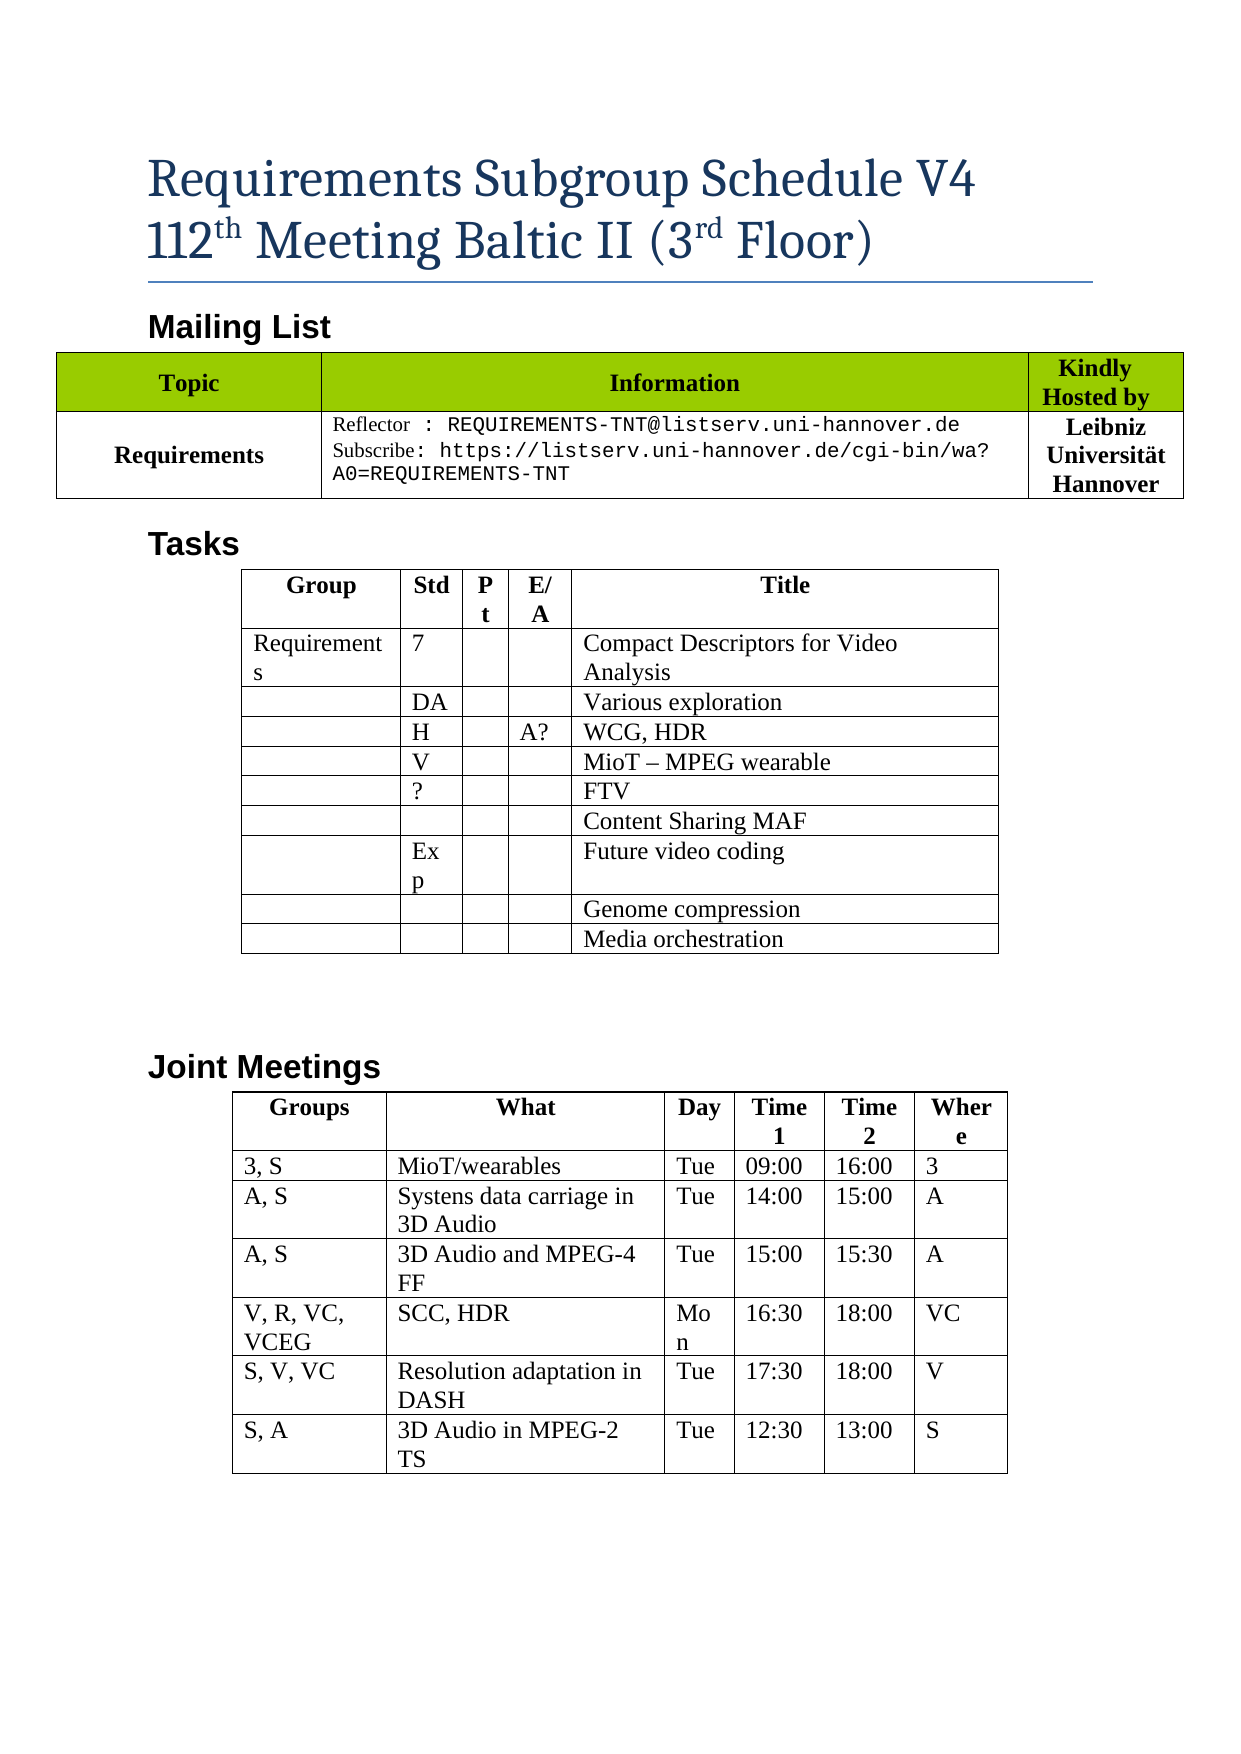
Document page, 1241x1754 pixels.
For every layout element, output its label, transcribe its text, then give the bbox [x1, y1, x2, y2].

table_cell Mon [665, 1298, 734, 1355]
table_cell MioT – MPEG wearable [572, 747, 998, 775]
table_cell Requirements [57, 412, 321, 498]
table_cell Tue [665, 1151, 734, 1180]
table_cell [463, 747, 508, 775]
table_header Group [242, 570, 400, 627]
table_cell S, V, VC [233, 1356, 386, 1414]
table_cell 18:00 [825, 1298, 914, 1355]
table_cell Resolution adaptation in DASH [387, 1356, 664, 1414]
table_cell A, S [233, 1181, 386, 1238]
table_cell 14:00 [735, 1181, 824, 1238]
table_cell A? [509, 717, 571, 746]
table_header Topic [57, 353, 321, 411]
table_cell Genome compression [572, 895, 998, 923]
table_cell [463, 776, 508, 805]
table_cell [242, 687, 400, 716]
table_cell FTV [572, 776, 998, 805]
table_cell S [915, 1415, 1007, 1472]
table_cell 09:00 [735, 1151, 824, 1180]
table_cell [463, 629, 508, 686]
table_cell WCG, HDR [572, 717, 998, 746]
table_cell [509, 836, 571, 893]
table_cell Tue [665, 1239, 734, 1297]
table_cell [509, 687, 571, 716]
table_cell Compact Descriptors for Video Analysis [572, 629, 998, 686]
table_cell [401, 924, 462, 953]
table_cell [242, 747, 400, 775]
table_cell [242, 924, 400, 953]
table_cell A [915, 1239, 1007, 1297]
table_cell V [401, 747, 462, 775]
subtitle Joint Meetings [148, 1047, 1093, 1085]
table_cell Reflector : REQUIREMENTS-TNT@listserv.uni-hannover.de Subscribe: https://listserv.uni-hannover.de/cgi-bin/wa?A0=REQUIREMENTS-TNT [322, 412, 1028, 498]
table_cell 17:30 [735, 1356, 824, 1414]
table_cell [242, 895, 400, 923]
table_cell 16:00 [825, 1151, 914, 1180]
table_cell 3D Audio in MPEG-2 TS [387, 1415, 664, 1472]
table_cell [463, 895, 508, 923]
table_cell MioT/wearables [387, 1151, 664, 1180]
table_cell VC [915, 1298, 1007, 1355]
table_cell 18:00 [825, 1356, 914, 1414]
table_cell [242, 717, 400, 746]
table_header Std [401, 570, 462, 627]
table_cell Leibniz Universität Hannover [1029, 412, 1183, 498]
table_cell Content Sharing MAF [572, 806, 998, 835]
table_cell 3 [915, 1151, 1007, 1180]
subtitle Mailing List [148, 308, 1093, 346]
table_cell A, S [233, 1239, 386, 1297]
table_cell [463, 806, 508, 835]
table_cell Exp [401, 836, 462, 893]
table_cell DA [401, 687, 462, 716]
table_cell 15:00 [825, 1181, 914, 1238]
table_cell 16:30 [735, 1298, 824, 1355]
table_cell H [401, 717, 462, 746]
table_cell Requirements [242, 629, 400, 686]
table_cell 13:00 [825, 1415, 914, 1472]
table_cell Tue [665, 1181, 734, 1238]
table_cell [401, 895, 462, 923]
table_header What [387, 1093, 664, 1150]
table_header Time1 [735, 1093, 824, 1150]
table_cell 12:30 [735, 1415, 824, 1472]
table_cell [242, 836, 400, 893]
table_header Day [665, 1093, 734, 1150]
table_cell 7 [401, 629, 462, 686]
subtitle Tasks [148, 524, 1093, 563]
table_cell [463, 836, 508, 893]
table_cell ? [401, 776, 462, 805]
table_cell [463, 717, 508, 746]
table_header Pt [463, 570, 508, 627]
table_cell [509, 629, 571, 686]
table_cell [463, 687, 508, 716]
table_cell Future video coding [572, 836, 998, 893]
table_cell [242, 806, 400, 835]
table_cell 15:30 [825, 1239, 914, 1297]
table_cell V [915, 1356, 1007, 1414]
table_cell [242, 776, 400, 805]
table_cell 15:00 [735, 1239, 824, 1297]
table_cell [509, 776, 571, 805]
table_cell [401, 806, 462, 835]
table_header Groups [233, 1093, 386, 1150]
table_header Information [322, 353, 1028, 411]
table_cell A [915, 1181, 1007, 1238]
table_header Kindly Hosted by [1029, 353, 1183, 411]
title 112th Meeting Baltic II (3rd Floor) [148, 210, 1093, 281]
table_cell Systens data carriage in 3D Audio [387, 1181, 664, 1238]
table_header Where [915, 1093, 1007, 1150]
table_header Time2 [825, 1093, 914, 1150]
title Requirements Subgroup Schedule V4 [148, 148, 1093, 210]
table_cell Various exploration [572, 687, 998, 716]
table_cell [463, 924, 508, 953]
table_cell Tue [665, 1356, 734, 1414]
table_header E/A [509, 570, 571, 627]
table_cell S, A [233, 1415, 386, 1472]
table_cell [509, 747, 571, 775]
table_cell [509, 806, 571, 835]
table_cell 3, S [233, 1151, 386, 1180]
table_cell Media orchestration [572, 924, 998, 953]
table_cell 3D Audio and MPEG-4 FF [387, 1239, 664, 1297]
table_cell SCC, HDR [387, 1298, 664, 1355]
table_cell [509, 924, 571, 953]
table_cell V, R, VC, VCEG [233, 1298, 386, 1355]
table_cell Tue [665, 1415, 734, 1472]
table_cell [509, 895, 571, 923]
table_header Title [572, 570, 998, 627]
